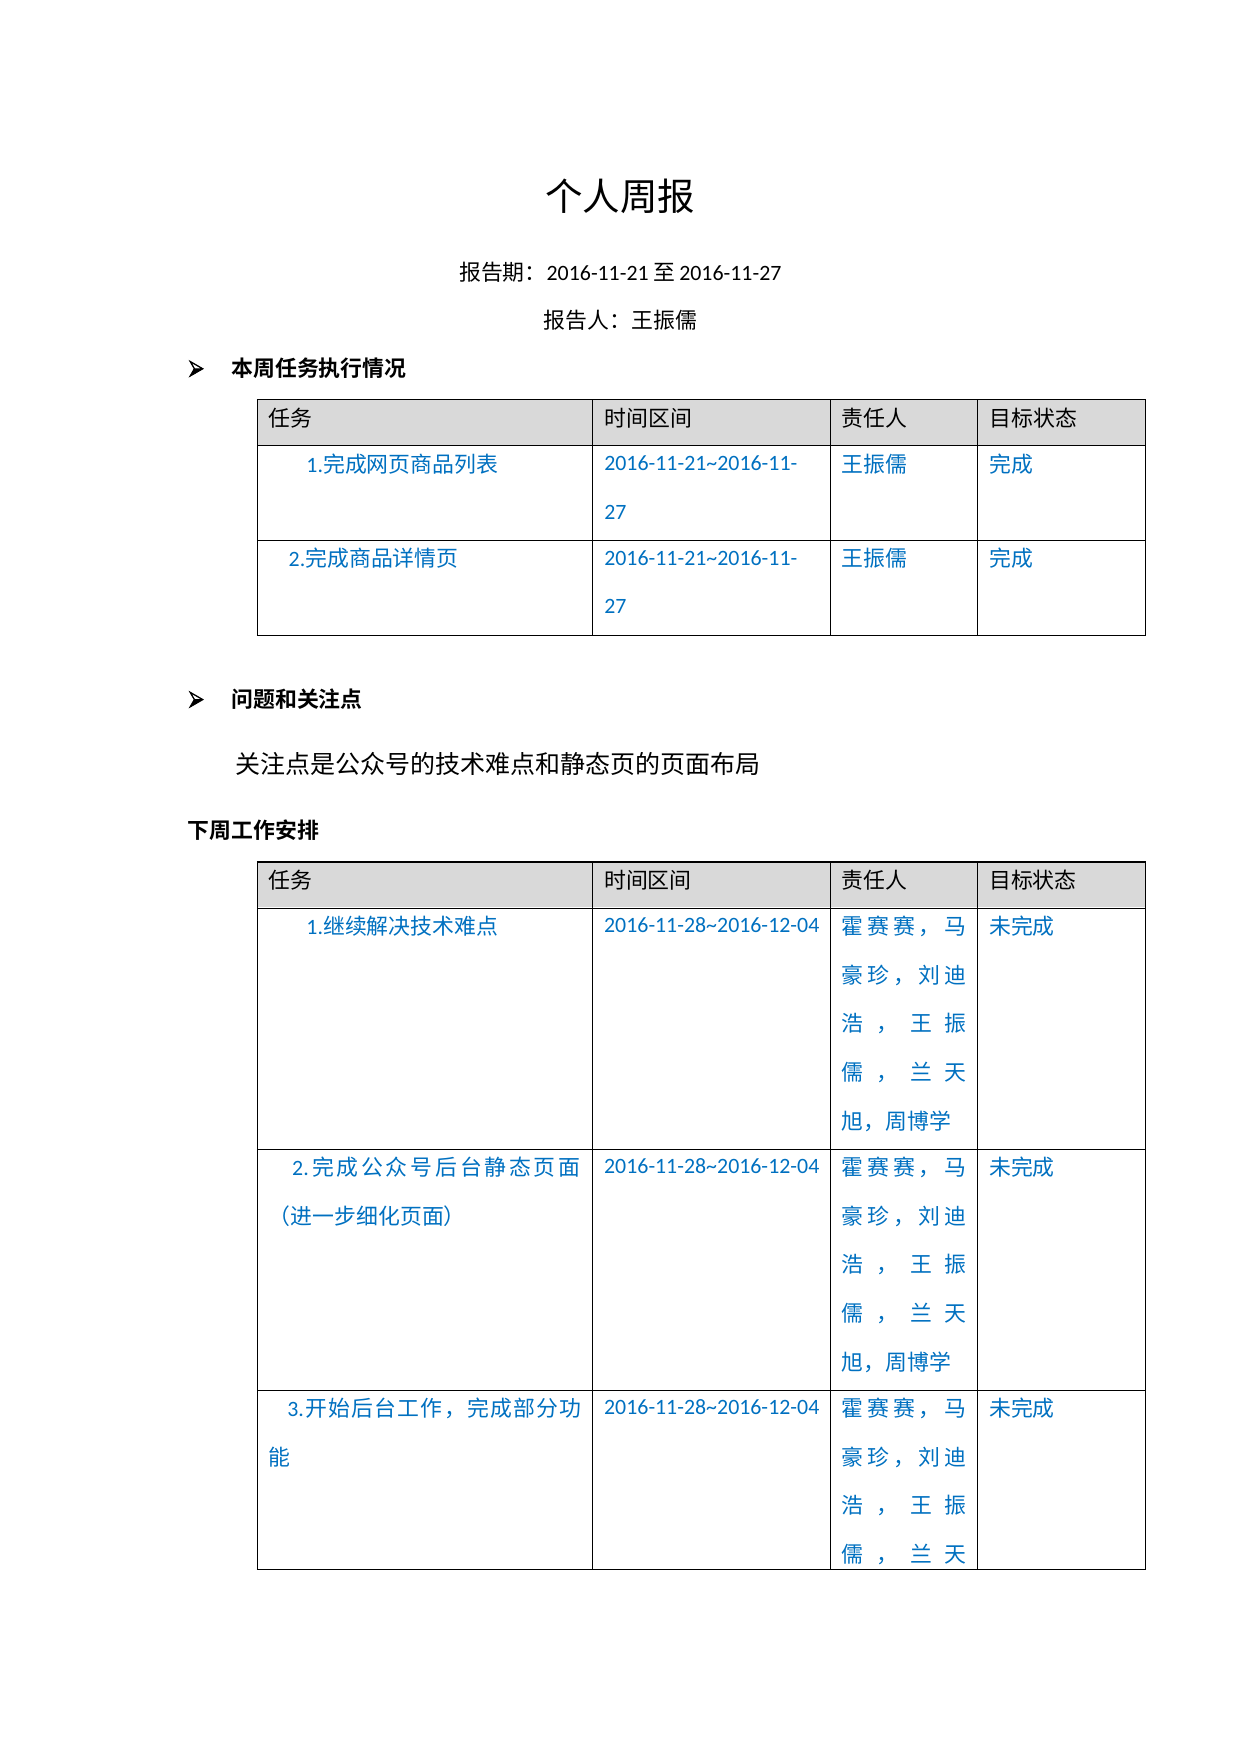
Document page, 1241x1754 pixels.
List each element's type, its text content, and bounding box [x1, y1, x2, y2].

table_cell 2016-11-28~2016-12-04 [593, 909, 830, 1148]
text 关注点是公众号的技术难点和静态页的页面布局 [187, 730, 1053, 795]
table_cell 霍赛赛，马豪珍，刘迪浩，王振儒，兰天旭，周博学 [831, 1150, 977, 1389]
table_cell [593, 1391, 830, 1569]
table_cell 未完成 [978, 1150, 1145, 1389]
list 问题和关注点 [187, 682, 1053, 714]
table_header 责任人 [831, 863, 977, 907]
table_cell 2016-11-21~2016-11-27 [593, 446, 830, 540]
table_header 任务 [258, 863, 592, 907]
table_header 时间区间 [593, 400, 830, 445]
table_cell 2016-11-21~2016-11-27 [593, 541, 830, 635]
table_header 目标状态 [978, 400, 1145, 445]
text 报告人：王振儒 [187, 302, 1053, 335]
table_header 责任人 [831, 400, 977, 445]
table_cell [831, 1391, 977, 1569]
table_cell 1.继续解决技术难点 [258, 909, 592, 1148]
table_cell 王振儒 [831, 446, 977, 540]
table_cell 霍赛赛，马豪珍，刘迪浩，王振儒，兰天旭，周博学 [831, 909, 977, 1148]
text 报告期：2016-11-21至2016-11-27 [187, 254, 1053, 287]
table_cell 3.开始后台工作，完成部分功 能 [258, 1391, 592, 1569]
table_cell 2.完成商品详情页 [258, 541, 592, 635]
table_cell 2016-11-28~2016-12-04 [593, 1150, 830, 1389]
table_cell 完成 [978, 446, 1145, 540]
table_header 任务 [258, 400, 592, 445]
table_cell 王振儒 [831, 541, 977, 635]
text 个人周报 [187, 162, 1053, 227]
text 下周工作安排 [187, 813, 1053, 846]
table_header 时间区间 [593, 863, 830, 907]
table_cell 完成 [978, 541, 1145, 635]
table_header 目标状态 [978, 863, 1145, 907]
table_cell 未完成 [978, 909, 1145, 1148]
table_cell 2.完成公众号后台静态页面（进一步细化页面） [258, 1150, 592, 1389]
table_cell 未完成 [978, 1391, 1145, 1569]
table_cell 1.完成网页商品列表 [258, 446, 592, 540]
list 本周任务执行情况 [187, 351, 1053, 383]
